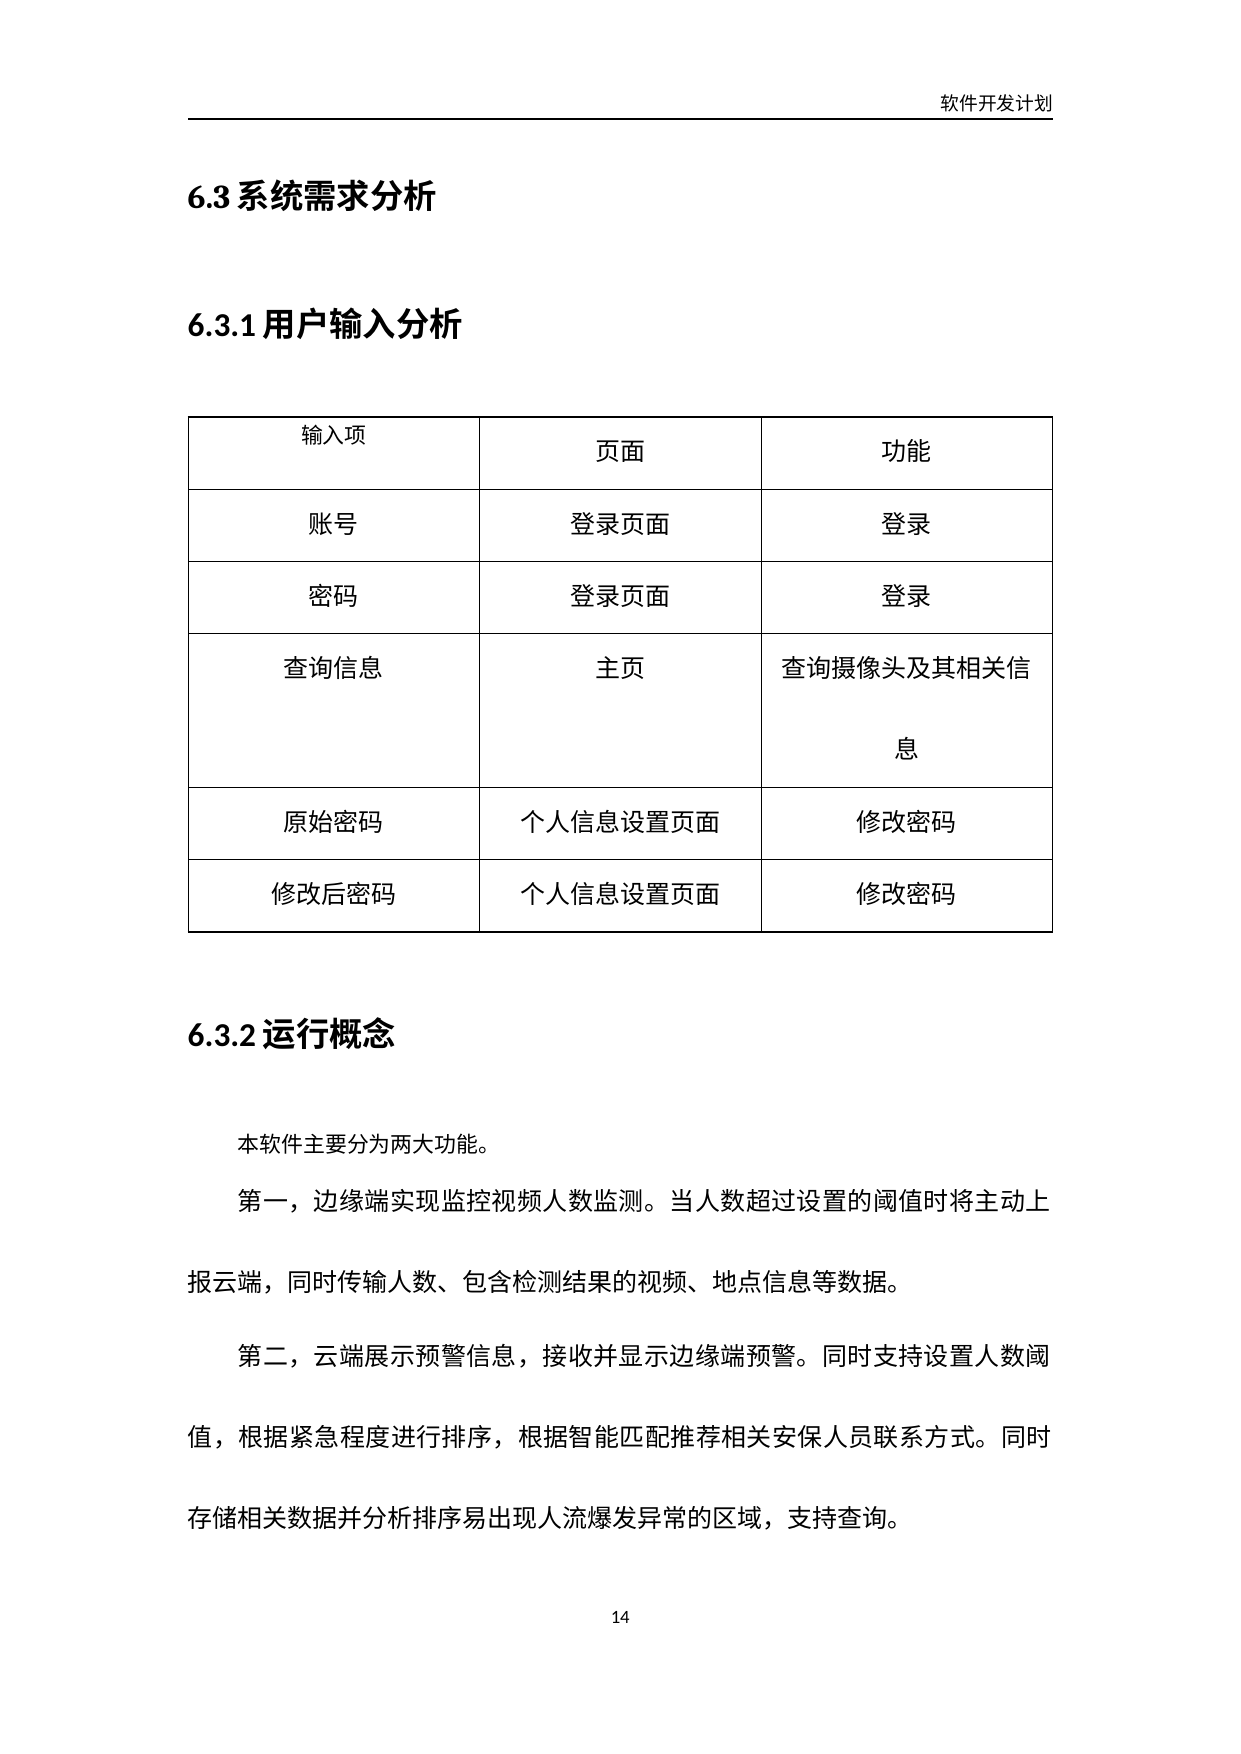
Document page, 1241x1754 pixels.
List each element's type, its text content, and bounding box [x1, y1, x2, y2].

subtitle 6.3.1用户输入分析 [187, 289, 1053, 354]
subtitle 6.3.2运行概念 [187, 999, 1053, 1064]
subtitle 6.3系统需求分析 [187, 162, 1053, 227]
